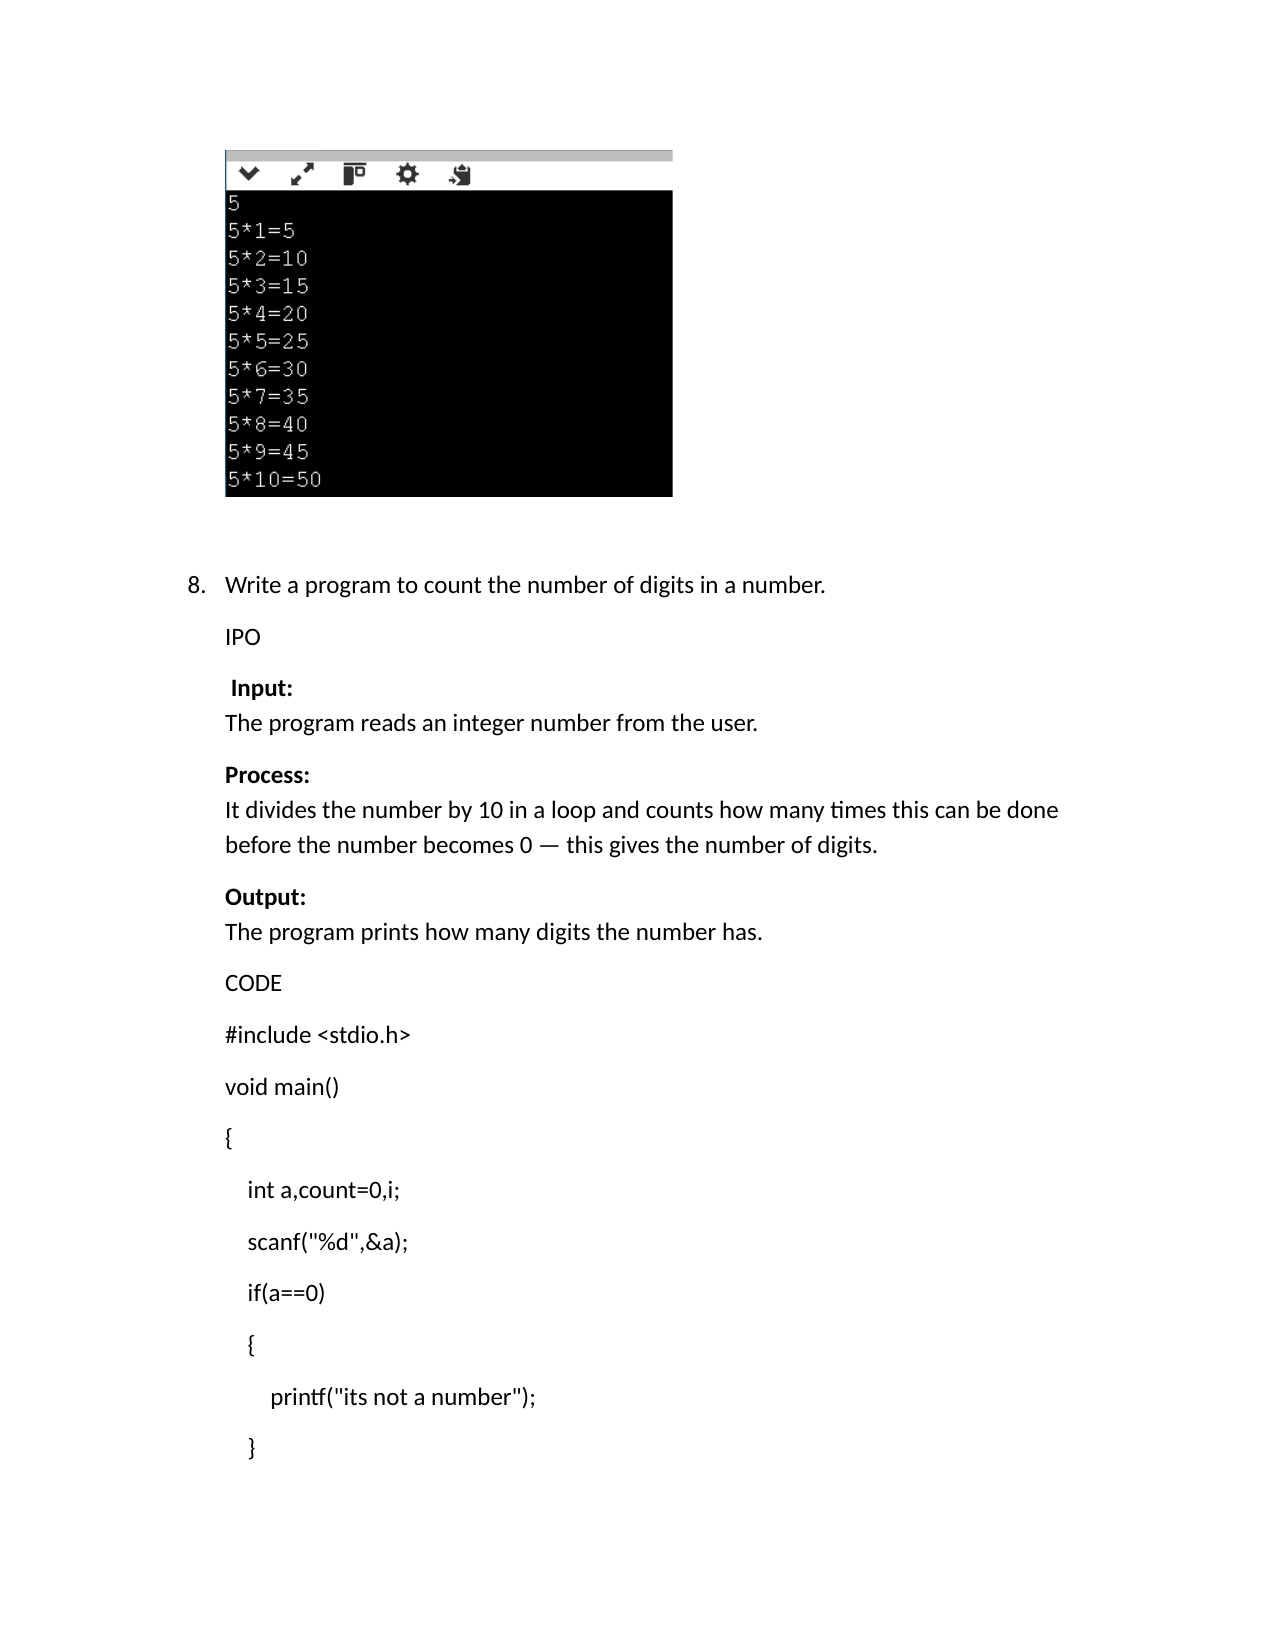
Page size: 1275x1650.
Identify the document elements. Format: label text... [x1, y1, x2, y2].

text { [225, 1122, 1125, 1153]
text Process: It divides the number by 10 in a loop and counts how many times this can be done before the number becomes 0 — this gives the number of digits. [225, 759, 1125, 859]
picture [225, 150, 673, 497]
text scanf("%d",&a); [225, 1226, 1125, 1256]
list Write a program to count the number of digits in a number. [187, 569, 1125, 599]
text Input: The program reads an integer number from the user. [225, 672, 1125, 738]
text int a,count=0,i; [225, 1174, 1125, 1204]
text printf("its not a number"); [225, 1381, 1125, 1411]
text IPO [225, 621, 1125, 651]
text Output: The program prints how many digits the number has. [225, 881, 1125, 946]
text { [225, 1329, 1125, 1359]
text if(a==0) [225, 1277, 1125, 1308]
text CODE [225, 967, 1125, 998]
text #include <stdio.h> [225, 1019, 1125, 1049]
text } [225, 1432, 1125, 1463]
text void main() [225, 1071, 1125, 1101]
